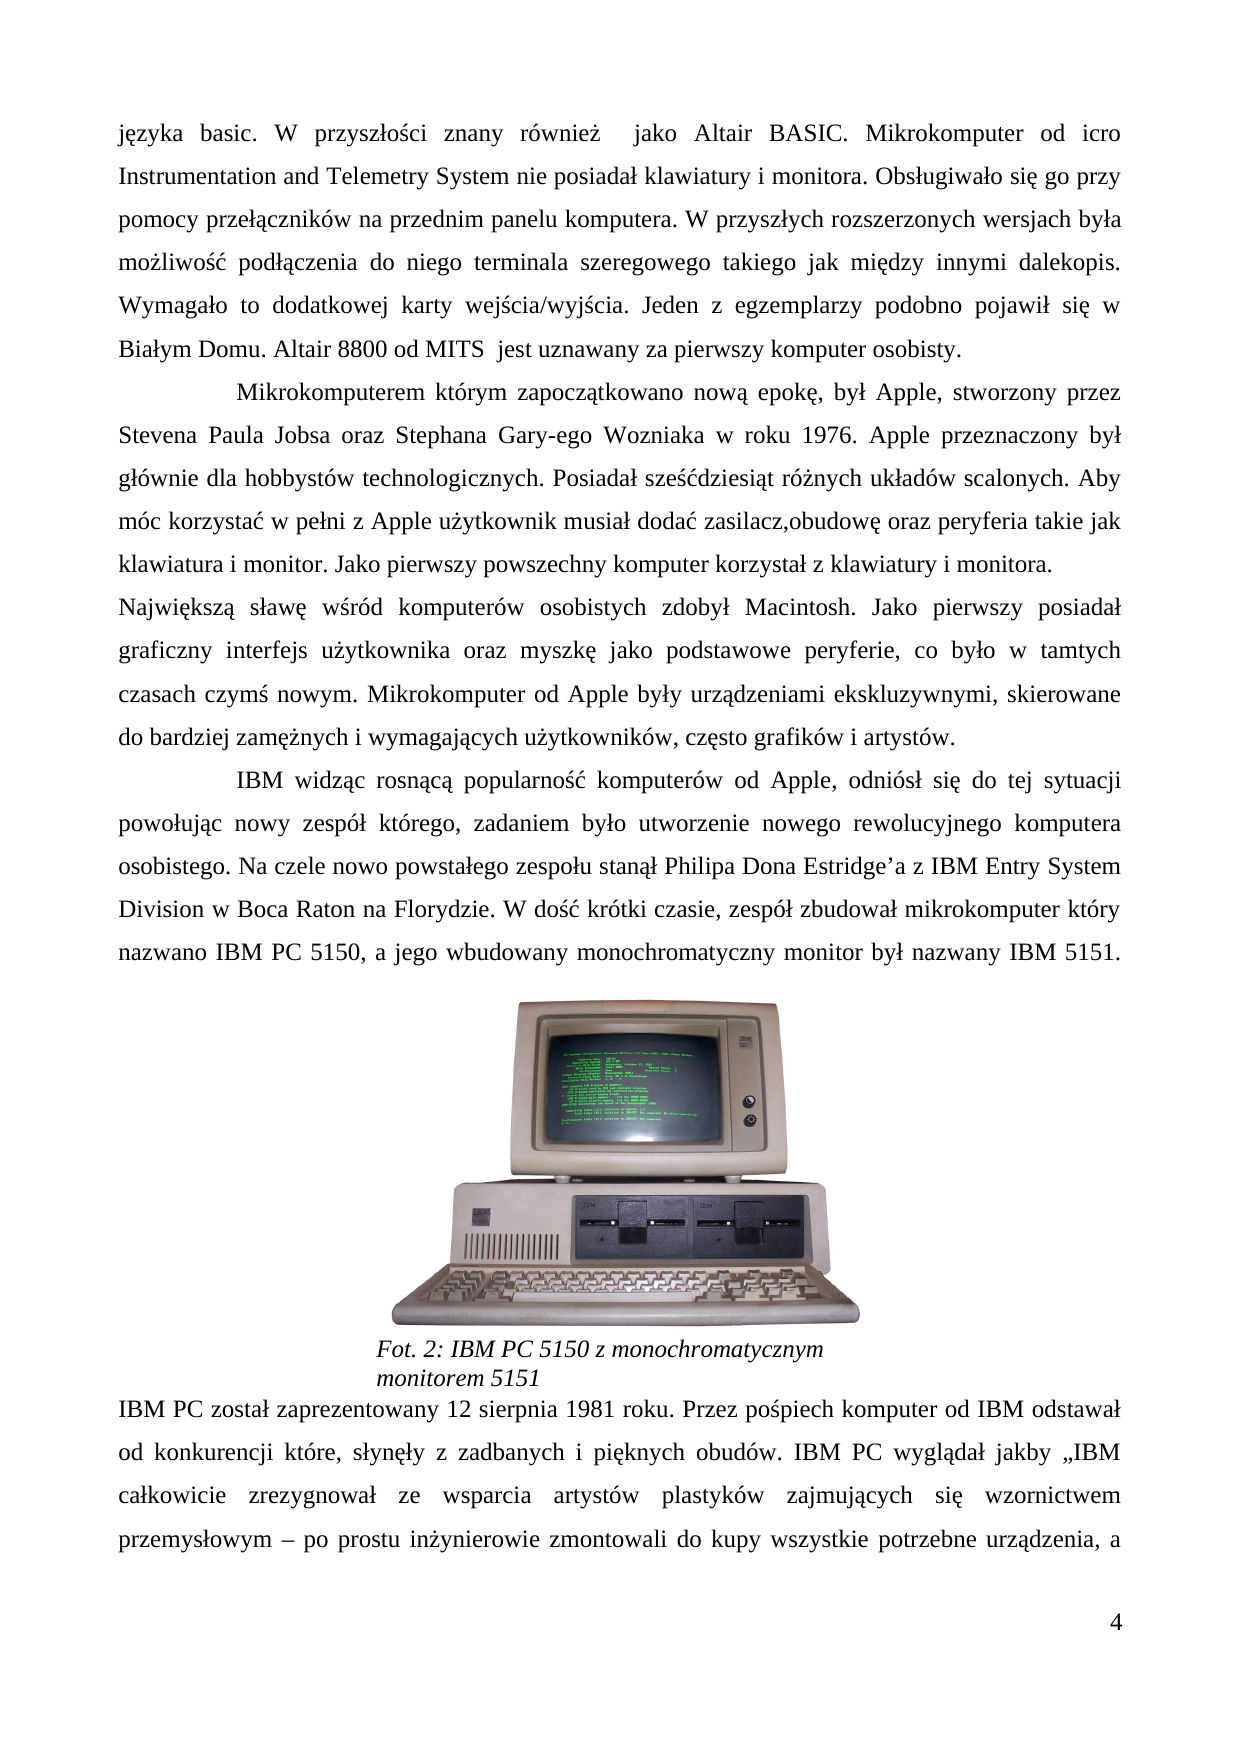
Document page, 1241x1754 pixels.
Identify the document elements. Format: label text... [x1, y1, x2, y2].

picture [376, 992, 875, 1334]
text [118, 118, 1122, 362]
text Mikrokomputerem którym zapoczątkowano nową epokę, był Apple, stworzony przez Stevena Paula Jobsa oraz Stephana Gary-ego Wozniaka w roku 1976. Apple przeznaczony był głównie dla hobbystów technologicznych. Posiadał sześćdziesiąt różnych układów scalonych. Aby móc korzystać w pełni z Apple użytkownik musiał dodać zasilacz,obudowę oraz peryferia takie jak klawiatura i monitor. Jako pierwszy powszechny komputer korzystał z klawiatury i monitora. [118, 377, 1122, 578]
text Największą sławę wśród komputerów osobistych zdobył Macintosh. Jako pierwszy posiadał graficzny interfejs użytkownika oraz myszkę jako podstawowe peryferie, co było w tamtych czasach czymś nowym. Mikrokomputer od Apple były urządzeniami ekskluzywnymi, skierowane do bardziej zamężnych i wymagających użytkowników, często grafików i artystów. [118, 592, 1122, 751]
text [118, 765, 1122, 1552]
